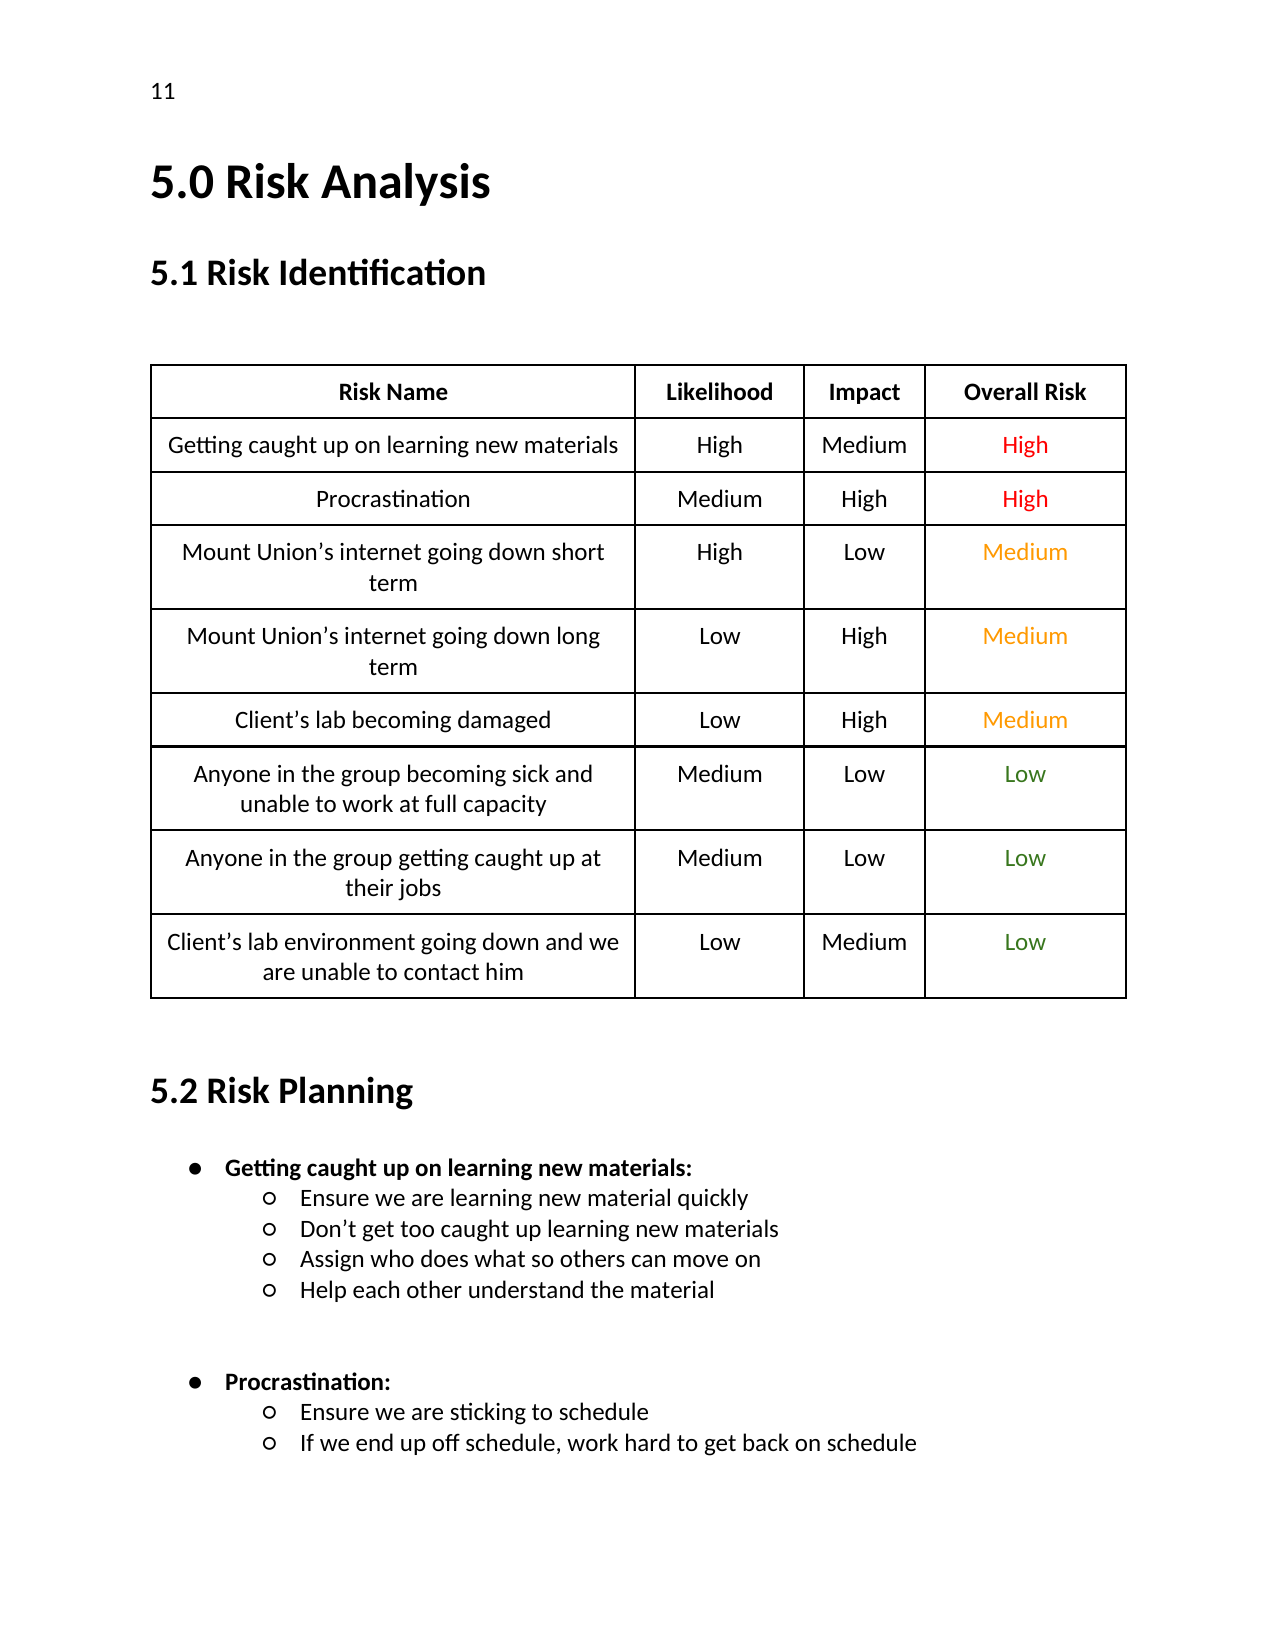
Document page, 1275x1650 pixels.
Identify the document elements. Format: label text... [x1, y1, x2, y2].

table_cell Low [926, 915, 1125, 997]
table_cell High [636, 526, 803, 608]
list Don’t get too caught up learning new materials [262, 1213, 1125, 1244]
table_cell Getting caught up on learning new materials [152, 419, 634, 471]
table_cell Low [636, 694, 803, 745]
table_cell Anyone in the group becoming sick and unable to work at full capacity [152, 748, 634, 829]
table_cell Medium [636, 831, 803, 913]
table_cell High [926, 419, 1125, 471]
table_cell Low [636, 915, 803, 997]
table_cell Anyone in the group getting caught up at their jobs [152, 831, 634, 913]
list Ensure we are learning new material quickly [262, 1183, 1125, 1213]
table_cell High [805, 473, 924, 524]
table_cell Mount Union’s internet going down long term [152, 610, 634, 692]
table_cell High [636, 419, 803, 471]
list Getting caught up on learning new materials: [187, 1152, 1125, 1183]
table_header Overall Risk [926, 366, 1125, 417]
table_cell Client’s lab becoming damaged [152, 694, 634, 745]
table_cell Medium [926, 694, 1125, 745]
table_cell Medium [805, 419, 924, 471]
table_cell Low [926, 748, 1125, 829]
table_cell Client’s lab environment going down and we are unable to contact him [152, 915, 634, 997]
table_cell Mount Union’s internet going down short term [152, 526, 634, 608]
table_cell Low [805, 748, 924, 829]
table_cell High [805, 610, 924, 692]
subtitle 5.1 Risk Identification [150, 248, 1125, 294]
subtitle 5.2 Risk Planning [150, 1067, 1125, 1113]
list Ensure we are sticking to schedule [262, 1396, 1125, 1427]
table_header Risk Name [152, 366, 634, 417]
table_cell Medium [636, 748, 803, 829]
table_cell Low [805, 526, 924, 608]
list If we end up off schedule, work hard to get back on schedule [262, 1427, 1125, 1457]
table_cell Medium [805, 915, 924, 997]
table_cell Medium [636, 473, 803, 524]
table_header Likelihood [636, 366, 803, 417]
table_cell Medium [926, 526, 1125, 608]
table_cell Low [636, 610, 803, 692]
list Procrastination: [187, 1366, 1125, 1396]
table_cell High [805, 694, 924, 745]
table_cell Medium [926, 610, 1125, 692]
table_cell High [926, 473, 1125, 524]
table_cell Procrastination [152, 473, 634, 524]
list Assign who does what so others can move on [262, 1244, 1125, 1274]
list Help each other understand the material [262, 1274, 1125, 1305]
subtitle 5.0 Risk Analysis [150, 150, 1125, 211]
table_cell Low [805, 831, 924, 913]
table_header Impact [805, 366, 924, 417]
table_cell Low [926, 831, 1125, 913]
